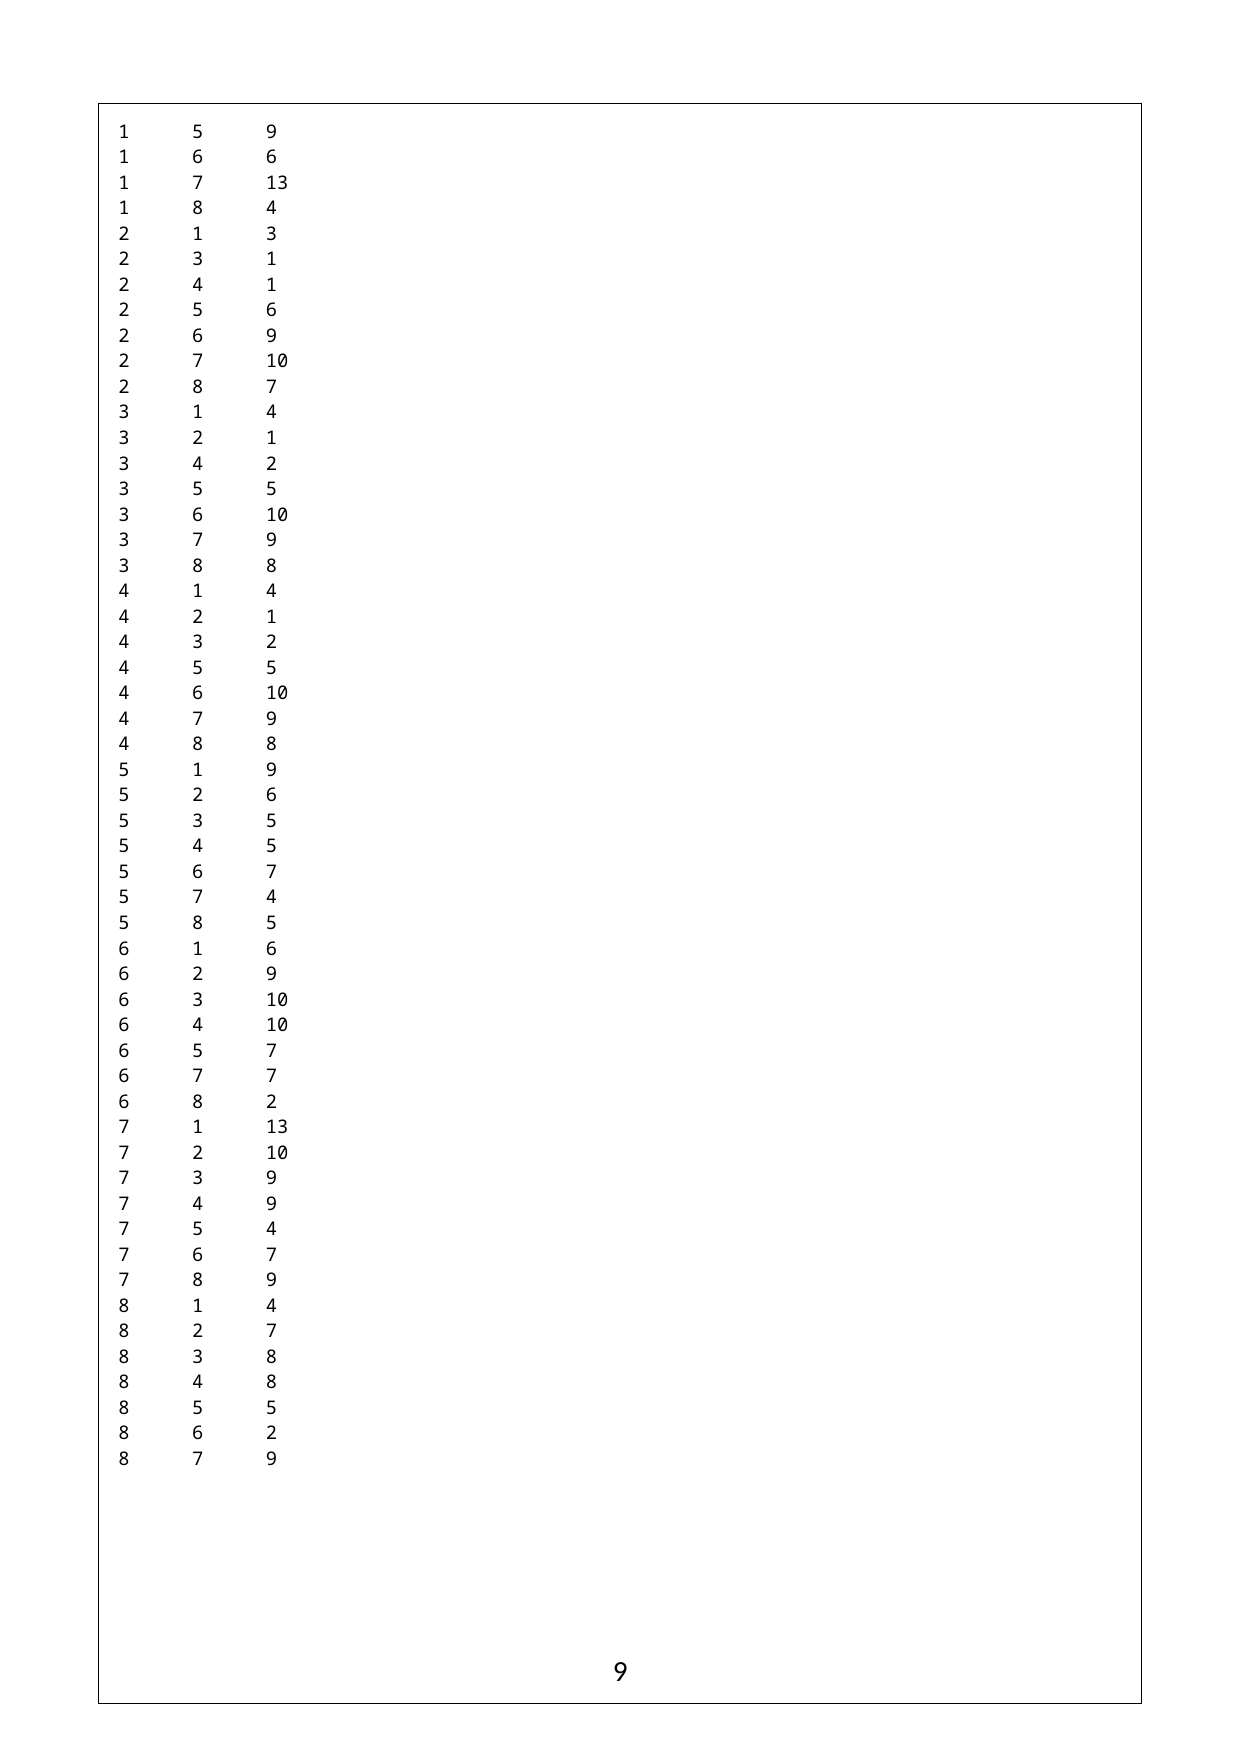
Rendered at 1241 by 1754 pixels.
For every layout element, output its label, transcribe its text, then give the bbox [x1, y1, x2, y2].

text 6 8 2 [118, 1088, 1122, 1113]
text 4 6 10 [118, 679, 1122, 705]
text 2 4 1 [118, 271, 1122, 297]
text 8 4 8 [118, 1369, 1122, 1394]
text 6 1 6 [118, 935, 1122, 960]
text 8 6 2 [118, 1420, 1122, 1445]
text 8 5 5 [118, 1394, 1122, 1420]
text 5 8 5 [118, 909, 1122, 935]
text 2 8 7 [118, 373, 1122, 399]
text 2 3 1 [118, 246, 1122, 271]
text 3 4 2 [118, 450, 1122, 475]
text 4 5 5 [118, 654, 1122, 679]
text 1 5 9 [118, 118, 1122, 144]
text 1 8 4 [118, 195, 1122, 220]
text 7 8 9 [118, 1267, 1122, 1292]
text 8 1 4 [118, 1292, 1122, 1318]
text 3 8 8 [118, 552, 1122, 577]
text 7 1 13 [118, 1113, 1122, 1139]
text 3 1 4 [118, 399, 1122, 424]
text 5 1 9 [118, 756, 1122, 782]
text 5 4 5 [118, 833, 1122, 858]
text 7 2 10 [118, 1139, 1122, 1164]
text 6 7 7 [118, 1062, 1122, 1088]
text 4 3 2 [118, 628, 1122, 654]
text 5 7 4 [118, 884, 1122, 909]
text 7 3 9 [118, 1164, 1122, 1190]
text 7 5 4 [118, 1216, 1122, 1241]
text 3 2 1 [118, 424, 1122, 450]
text 5 6 7 [118, 858, 1122, 884]
text 3 7 9 [118, 526, 1122, 552]
text 6 4 10 [118, 1011, 1122, 1037]
text 2 6 9 [118, 322, 1122, 348]
text 8 3 8 [118, 1343, 1122, 1369]
text 6 5 7 [118, 1037, 1122, 1062]
text 7 6 7 [118, 1241, 1122, 1267]
text 2 5 6 [118, 297, 1122, 322]
text 4 1 4 [118, 577, 1122, 603]
text 5 2 6 [118, 782, 1122, 807]
text 4 8 8 [118, 731, 1122, 756]
text 3 5 5 [118, 475, 1122, 501]
text 2 1 3 [118, 220, 1122, 246]
text 2 7 10 [118, 348, 1122, 373]
text 8 2 7 [118, 1318, 1122, 1343]
text 1 6 6 [118, 144, 1122, 169]
text 6 2 9 [118, 960, 1122, 986]
text 4 7 9 [118, 705, 1122, 731]
text 5 3 5 [118, 807, 1122, 833]
text 7 4 9 [118, 1190, 1122, 1216]
text 4 2 1 [118, 603, 1122, 628]
text 1 7 13 [118, 169, 1122, 195]
text 8 7 9 [118, 1445, 1122, 1471]
text 6 3 10 [118, 986, 1122, 1011]
text 3 6 10 [118, 501, 1122, 526]
